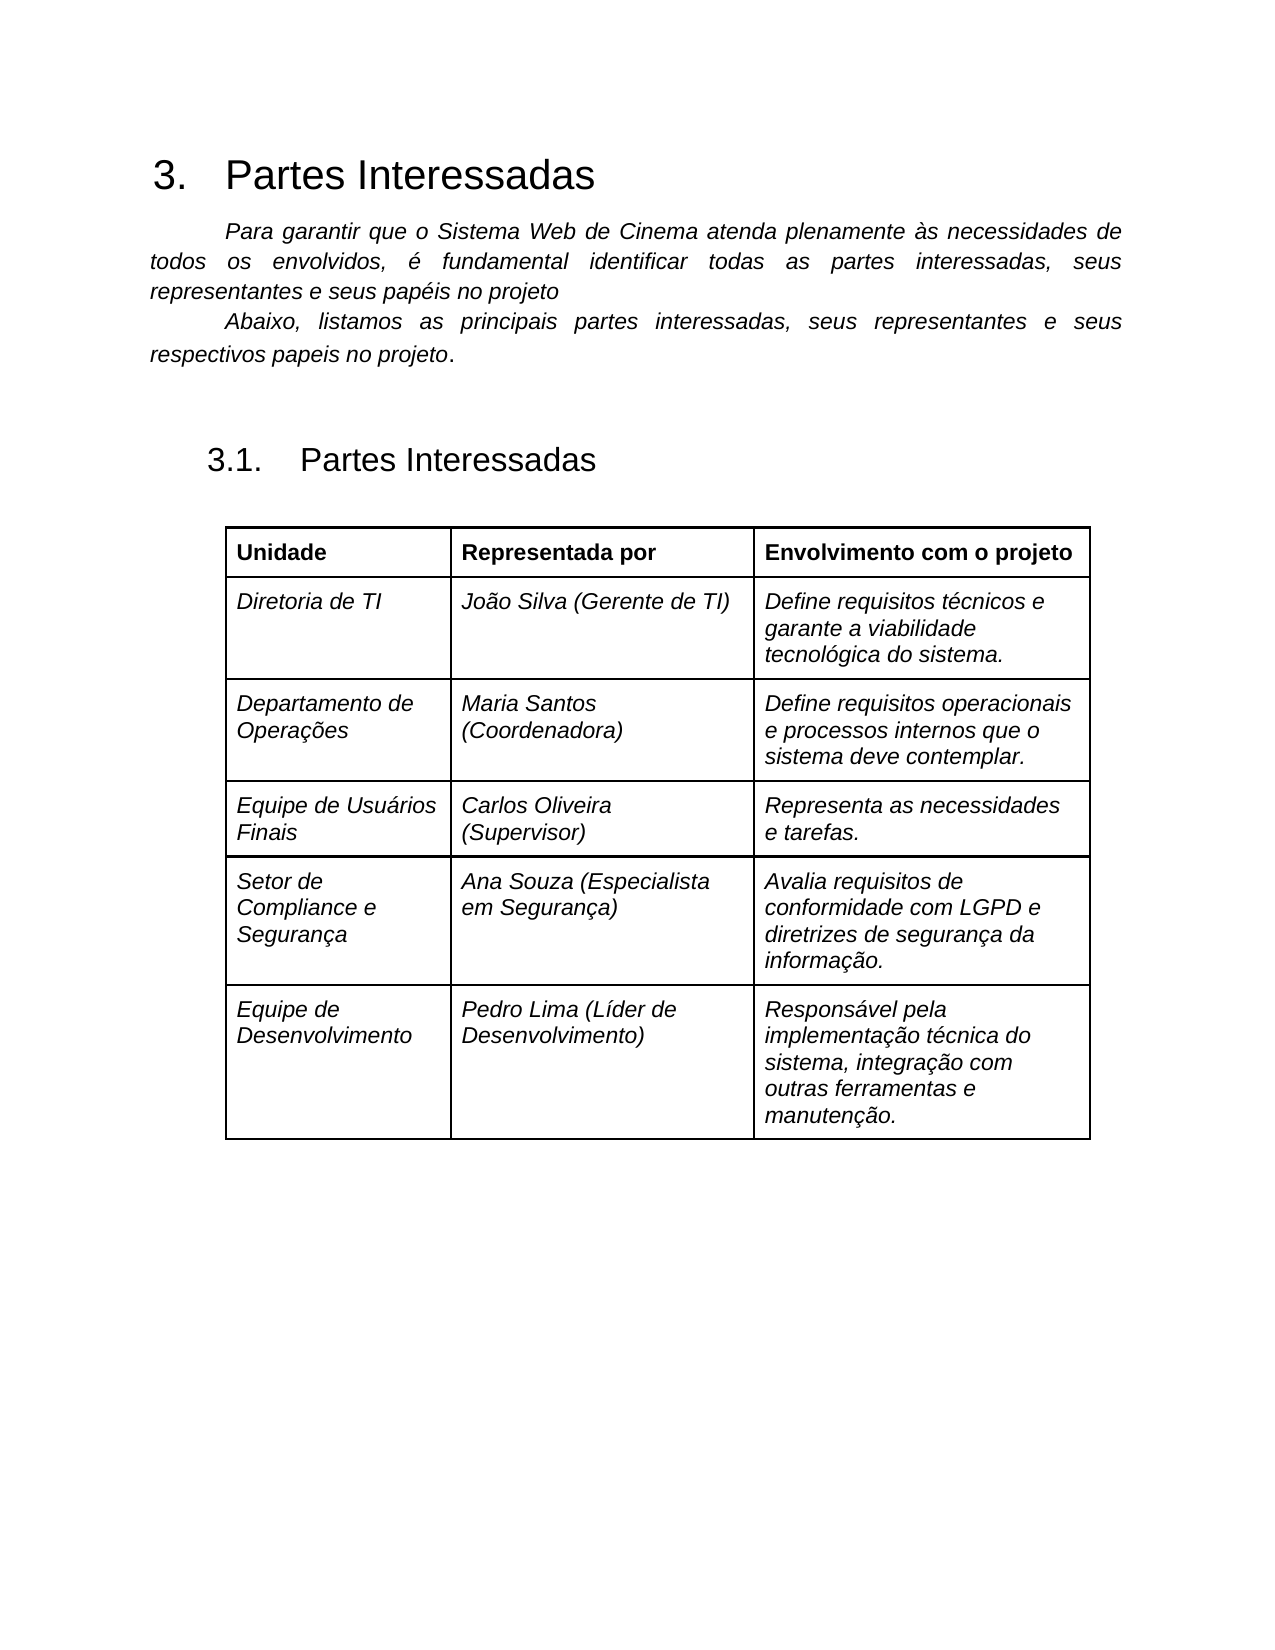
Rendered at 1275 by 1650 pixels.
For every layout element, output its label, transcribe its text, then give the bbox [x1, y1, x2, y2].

table_cell João Silva (Gerente de TI) [452, 578, 753, 678]
table_cell Maria Santos (Coordenadora) [452, 680, 753, 780]
text Para garantir que o Sistema Web de Cinema atenda plenamente às necessidades de todos os envolvidos, é fundamental identificar todas as partes interessadas, seus representantes e seus papéis no projeto [150, 218, 1125, 304]
table_cell Pedro Lima (Líder de Desenvolvimento) [452, 986, 753, 1138]
table_header Representada por [452, 529, 753, 576]
table_cell Ana Souza (Especialista em Segurança) [452, 858, 753, 984]
table_cell Define requisitos técnicos e garante a viabilidade tecnológica do sistema. [755, 578, 1089, 678]
table_cell Responsável pela implementação técnica do sistema, integração com outras ferramentas e manutenção. [755, 986, 1089, 1138]
table_cell Representa as necessidades e tarefas. [755, 782, 1089, 855]
table_cell Equipe de Usuários Finais [227, 782, 450, 855]
table_cell Carlos Oliveira (Supervisor) [452, 782, 753, 855]
table_cell Equipe de Desenvolvimento [227, 986, 450, 1138]
table_header Unidade [227, 529, 450, 576]
table_cell Departamento de Operações [227, 680, 450, 780]
text Abaixo, listamos as principais partes interessadas, seus representantes e seus respectivos papeis no projeto. [150, 308, 1125, 368]
table_cell Diretoria de TI [227, 578, 450, 678]
table_header Envolvimento com o projeto [755, 529, 1089, 576]
table_cell Define requisitos operacionais e processos internos que o sistema deve contemplar. [755, 680, 1089, 780]
table_cell Setor de Compliance e Segurança [227, 858, 450, 984]
subtitle Partes Interessadas [262, 439, 1125, 478]
table_cell Avalia requisitos de conformidade com LGPD e diretrizes de segurança da informação. [755, 858, 1089, 984]
subtitle Partes Interessadas [187, 150, 1125, 198]
